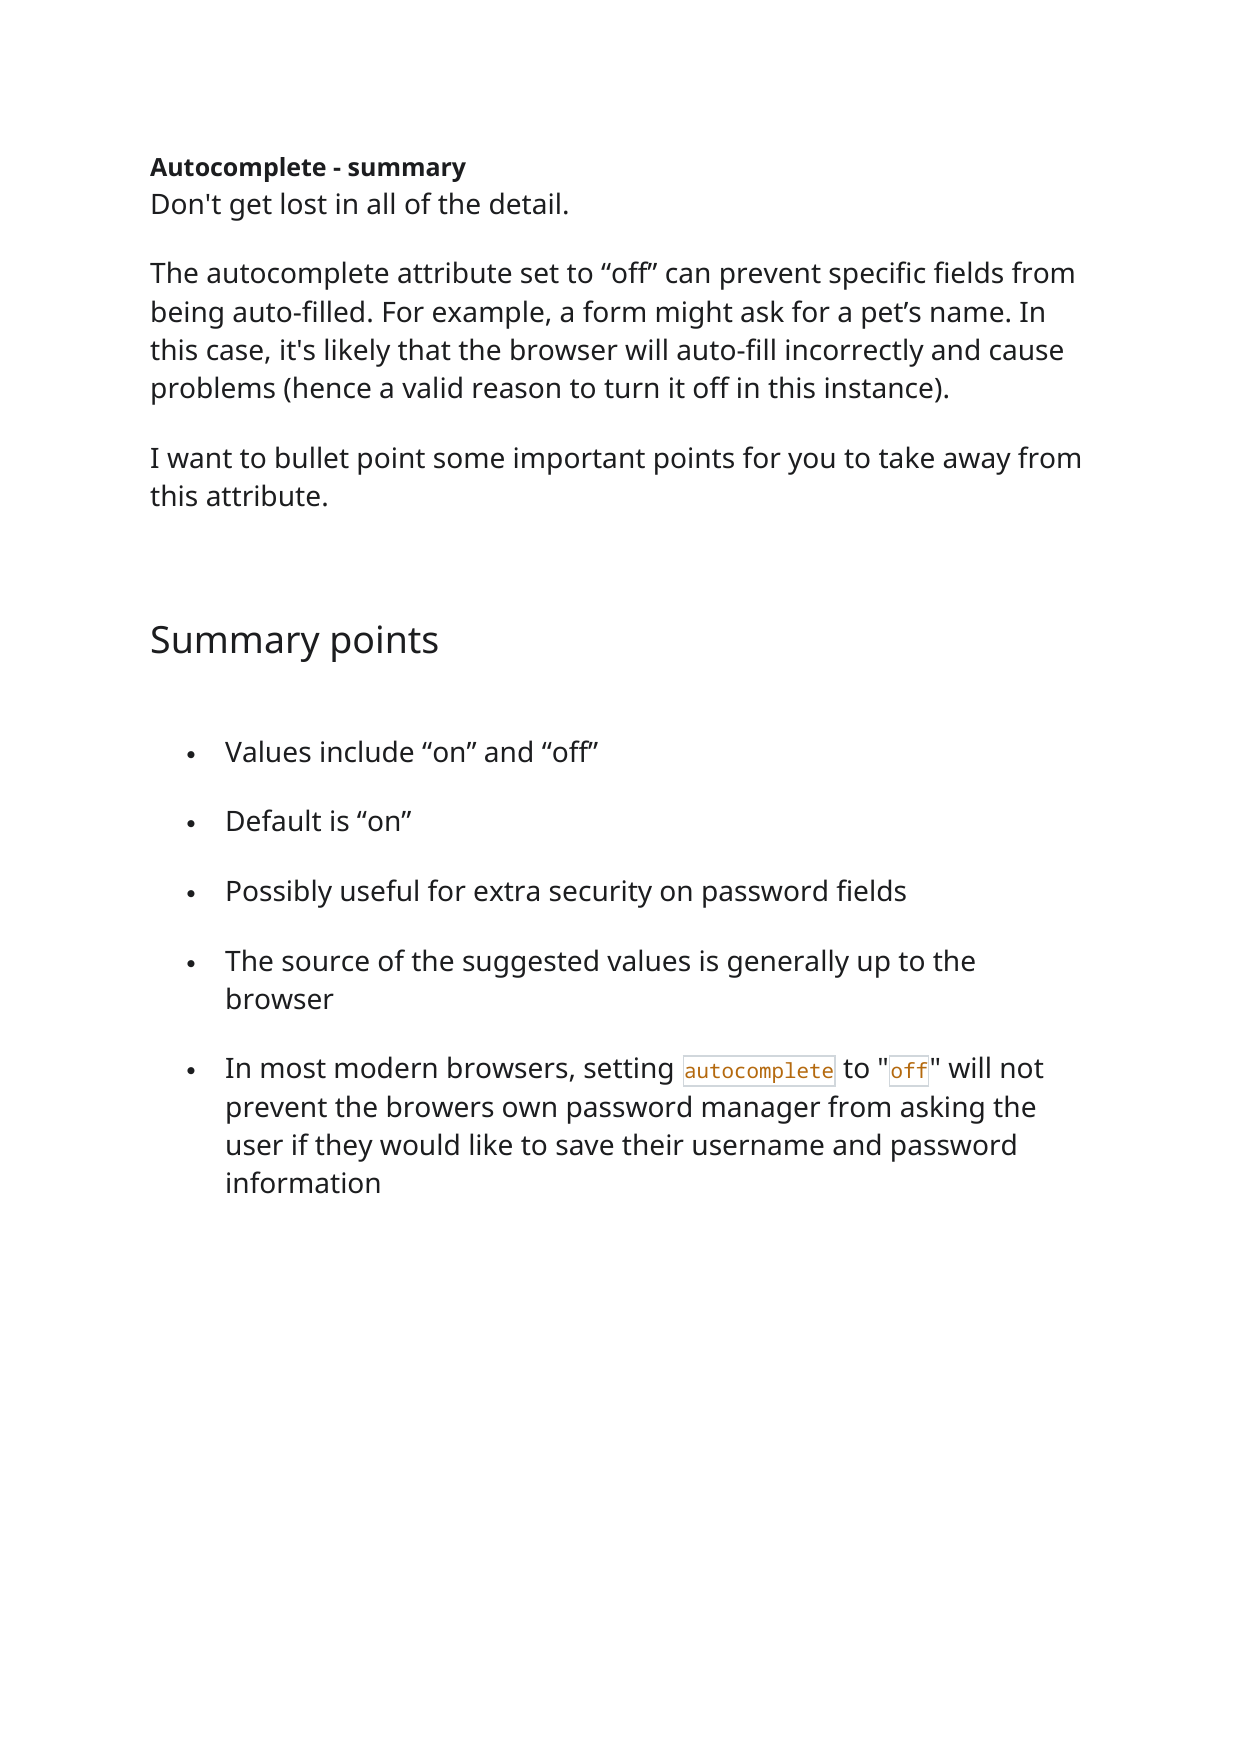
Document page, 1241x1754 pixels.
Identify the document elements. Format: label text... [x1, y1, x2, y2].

list In most modern browsers, setting autocomplete to "off" will not prevent the browers own password manager from asking the user if they would like to save their username and password information [187, 1049, 1090, 1202]
text I want to bullet point some important points for you to take away from this attribute. [150, 438, 1090, 515]
list Possibly useful for extra security on password fields [187, 871, 1090, 910]
text Summary points [150, 614, 1090, 665]
list The source of the suggested values is generally up to the browser [187, 941, 1090, 1018]
list Default is “on” [187, 802, 1090, 840]
text Don't get lost in all of the detail. [150, 184, 1090, 222]
text Autocomplete - summary [150, 150, 1090, 184]
text The autocomplete attribute set to “off” can prevent specific fields from being auto-filled. For example, a form might ask for a pet’s name. In this case, it's likely that the browser will auto-fill incorrectly and cause problems (hence a valid reason to turn it off in this instance). [150, 254, 1090, 407]
list Values include “on” and “off” [187, 732, 1090, 771]
